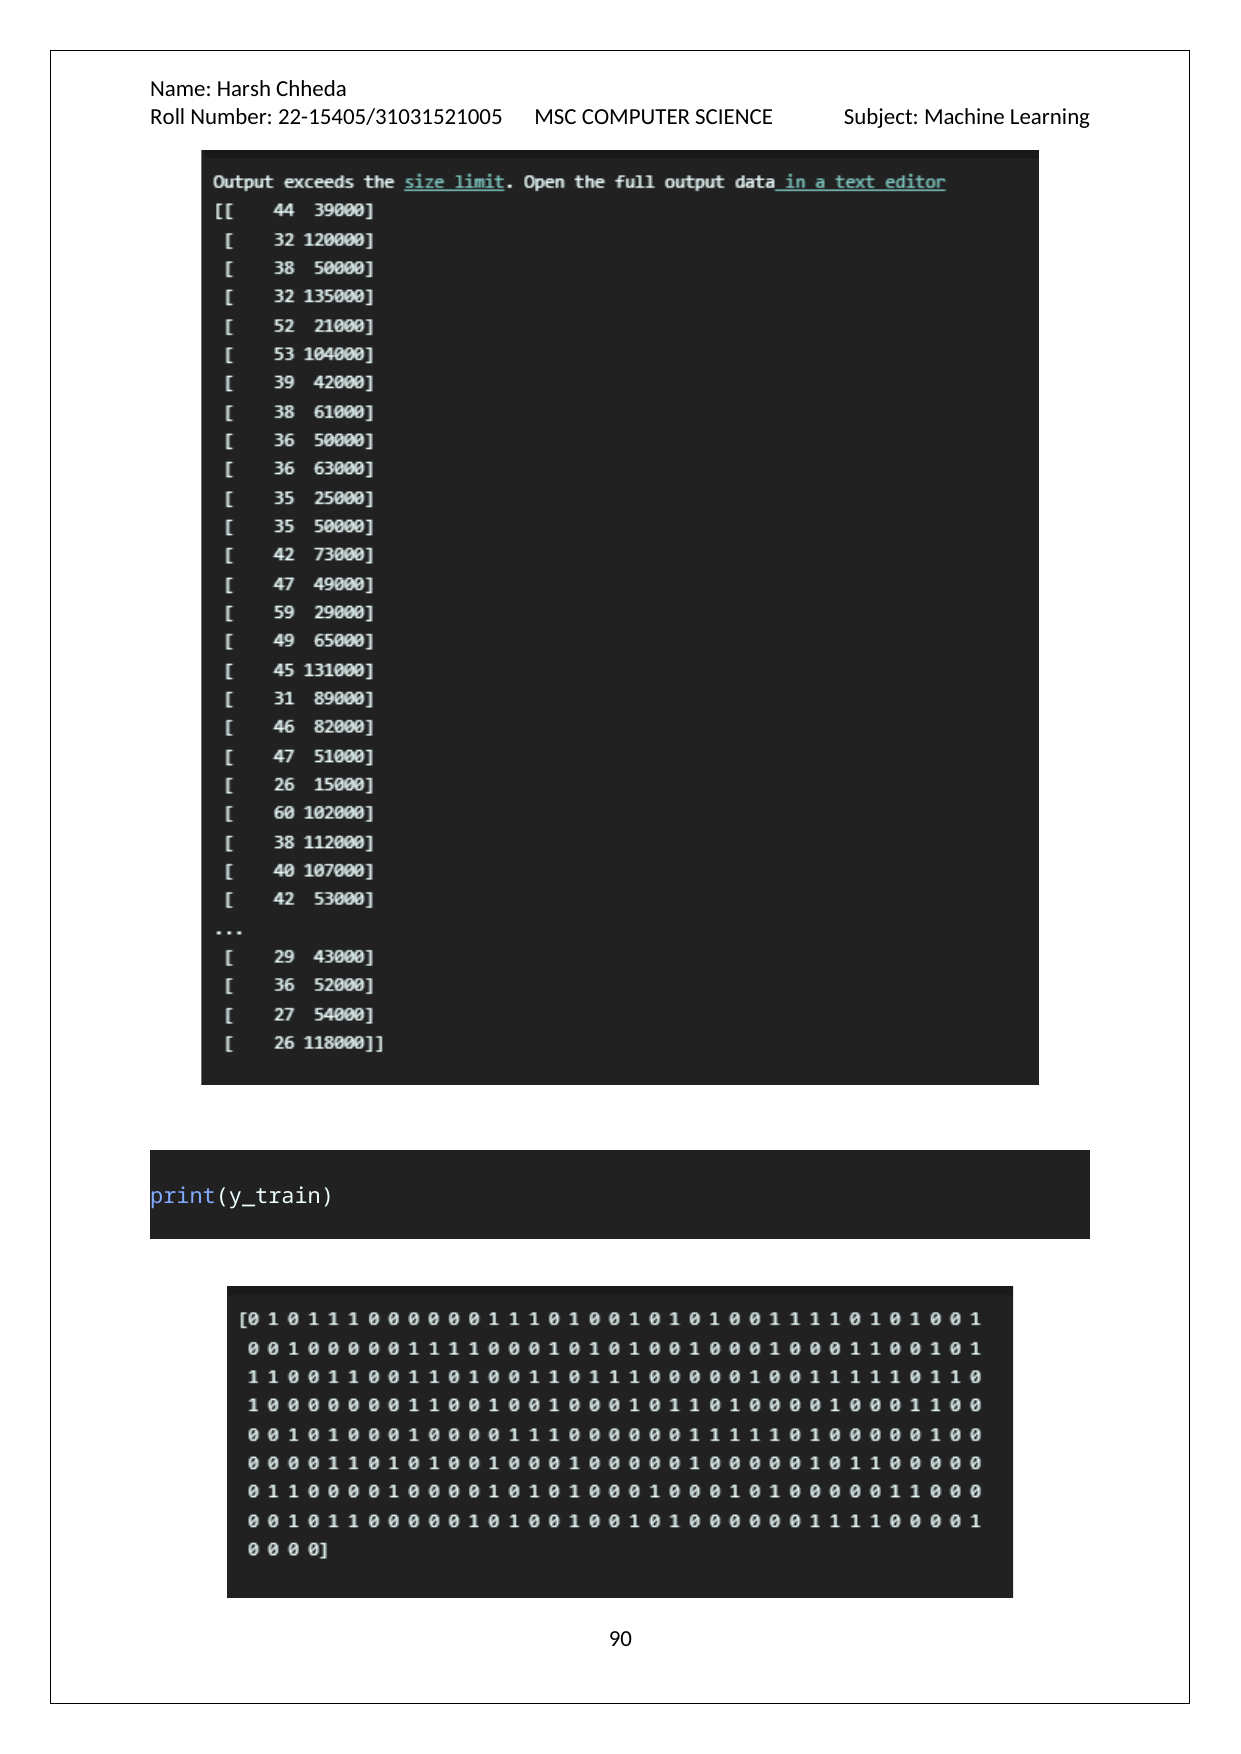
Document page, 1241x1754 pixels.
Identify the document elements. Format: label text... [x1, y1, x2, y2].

picture [201, 150, 1039, 1085]
picture [227, 1286, 1014, 1598]
text print(y_train) [150, 1180, 1090, 1210]
